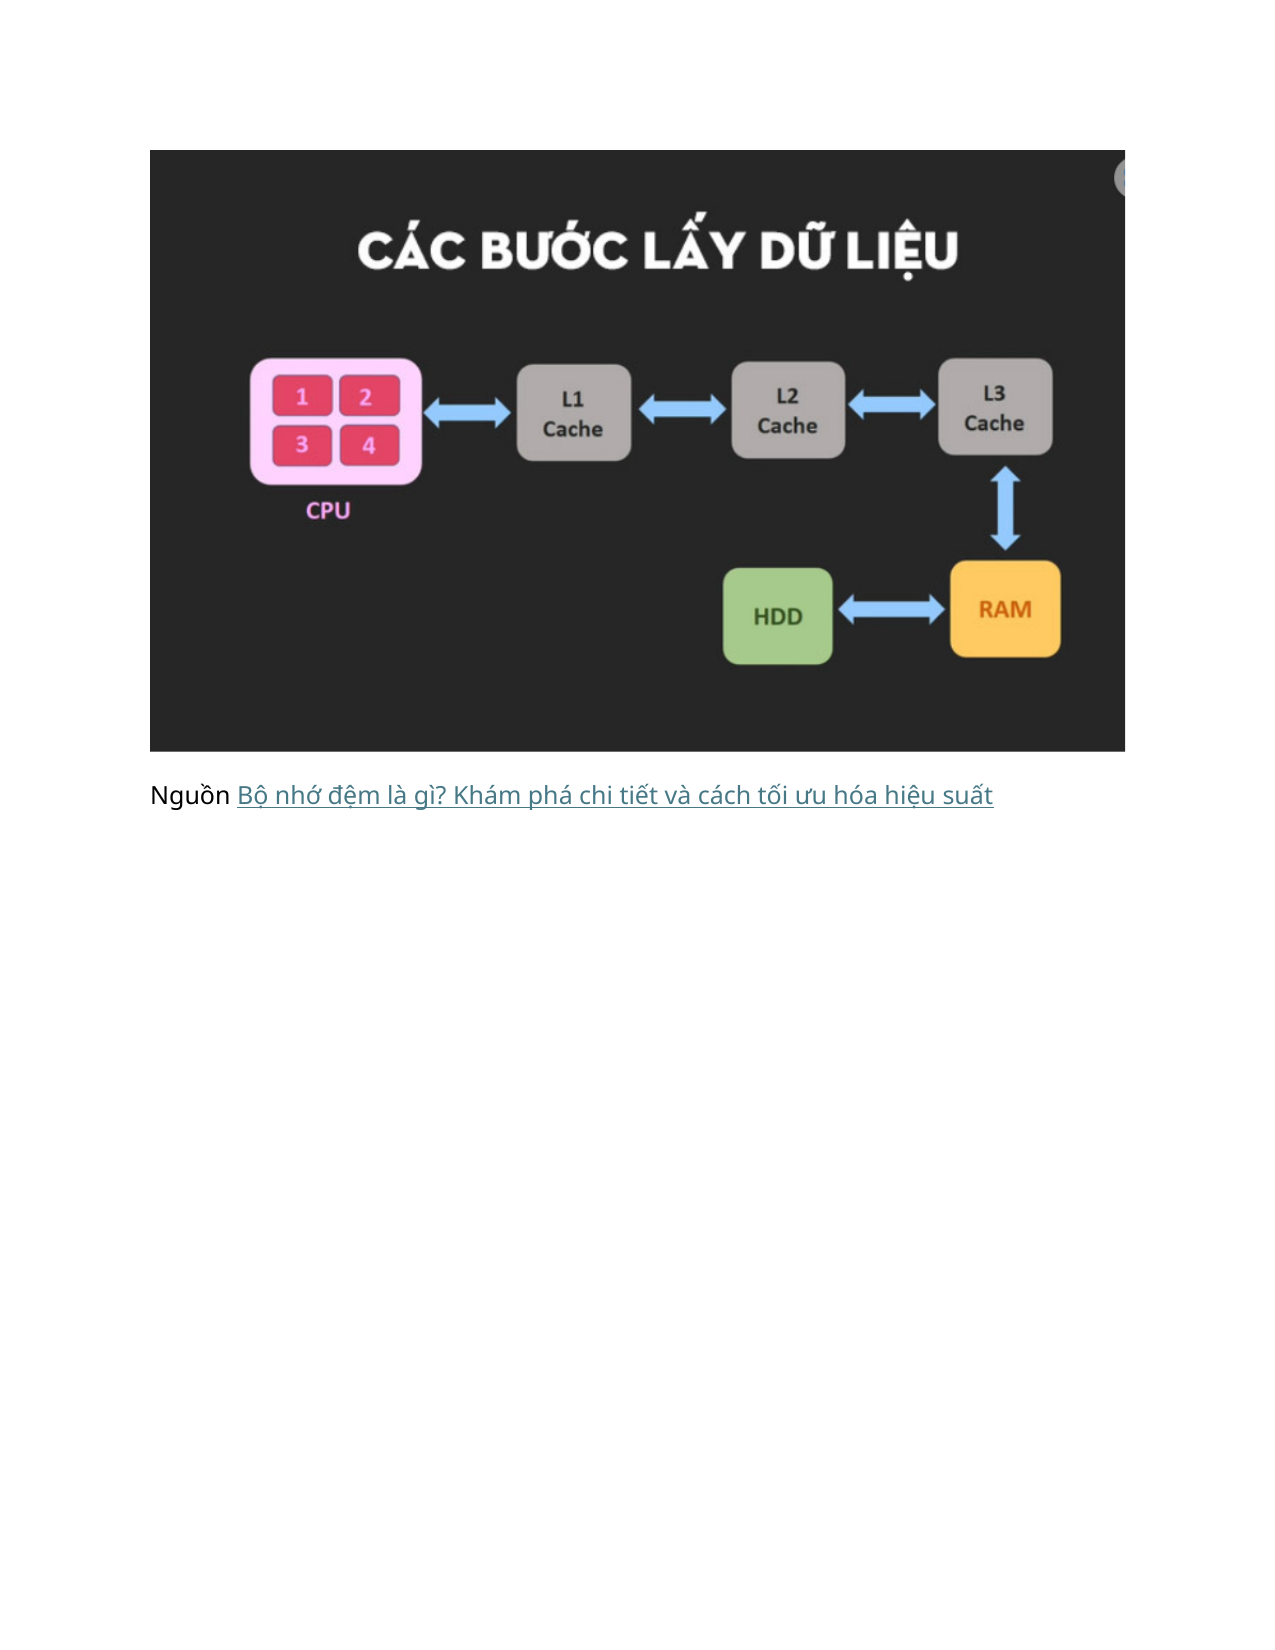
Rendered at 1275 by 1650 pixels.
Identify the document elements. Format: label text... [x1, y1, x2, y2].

picture [150, 150, 1125, 756]
text Nguồn Bộ nhớ đệm là gì? Khám phá chi tiết và cách tối ưu hóa hiệu suất [150, 778, 1125, 812]
